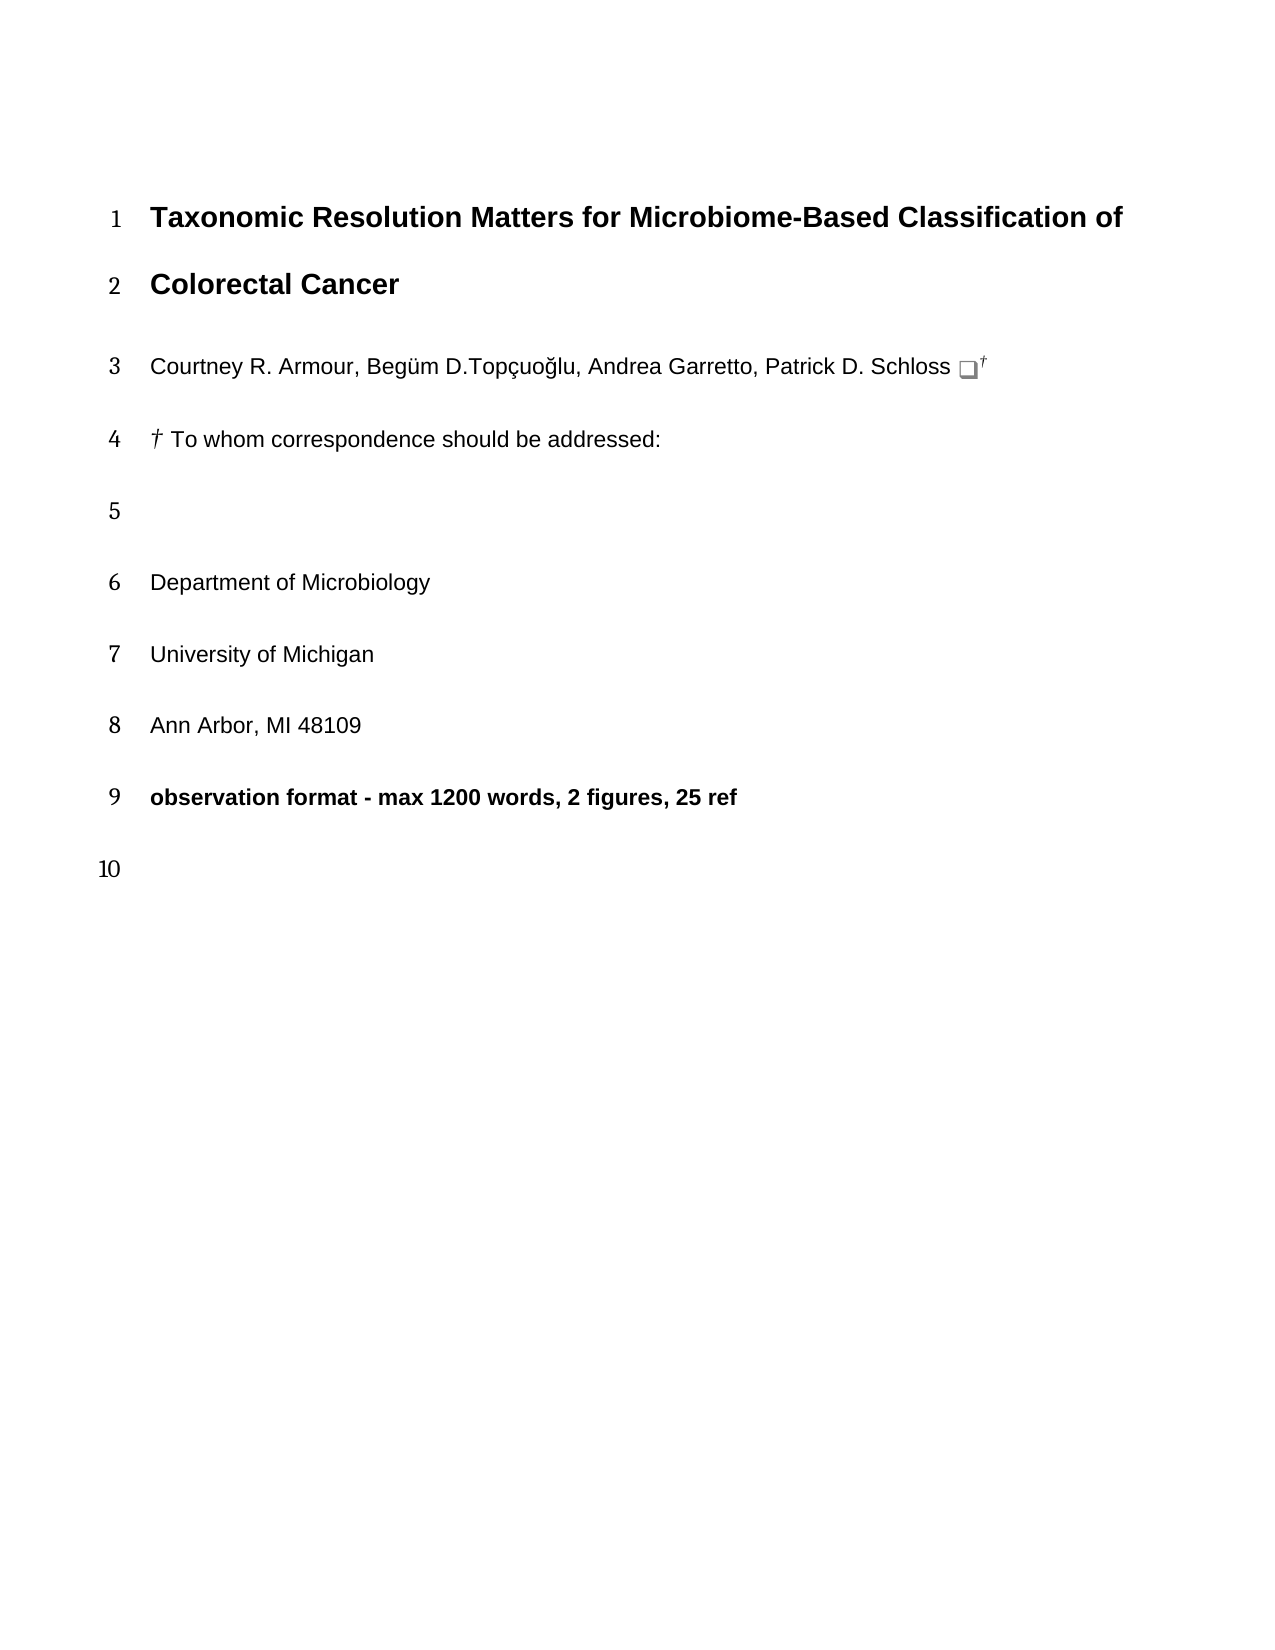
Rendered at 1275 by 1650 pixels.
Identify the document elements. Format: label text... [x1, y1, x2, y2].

text Courtney R. Armour, Begüm D.Topçuoğlu, Andrea Garretto, Patrick D. Schloss [150, 353, 1125, 380]
subtitle Taxonomic Resolution Matters for Microbiome-Based Classification of Colorectal Cancer [150, 200, 1125, 301]
text Department of Microbiology [150, 569, 1125, 596]
text To whom correspondence should be addressed: [150, 425, 1125, 453]
text Ann Arbor, MI 48109 [150, 712, 1125, 738]
text University of Michigan [150, 641, 1125, 667]
text observation format - max 1200 words, 2 figures, 25 ref [150, 784, 1125, 810]
